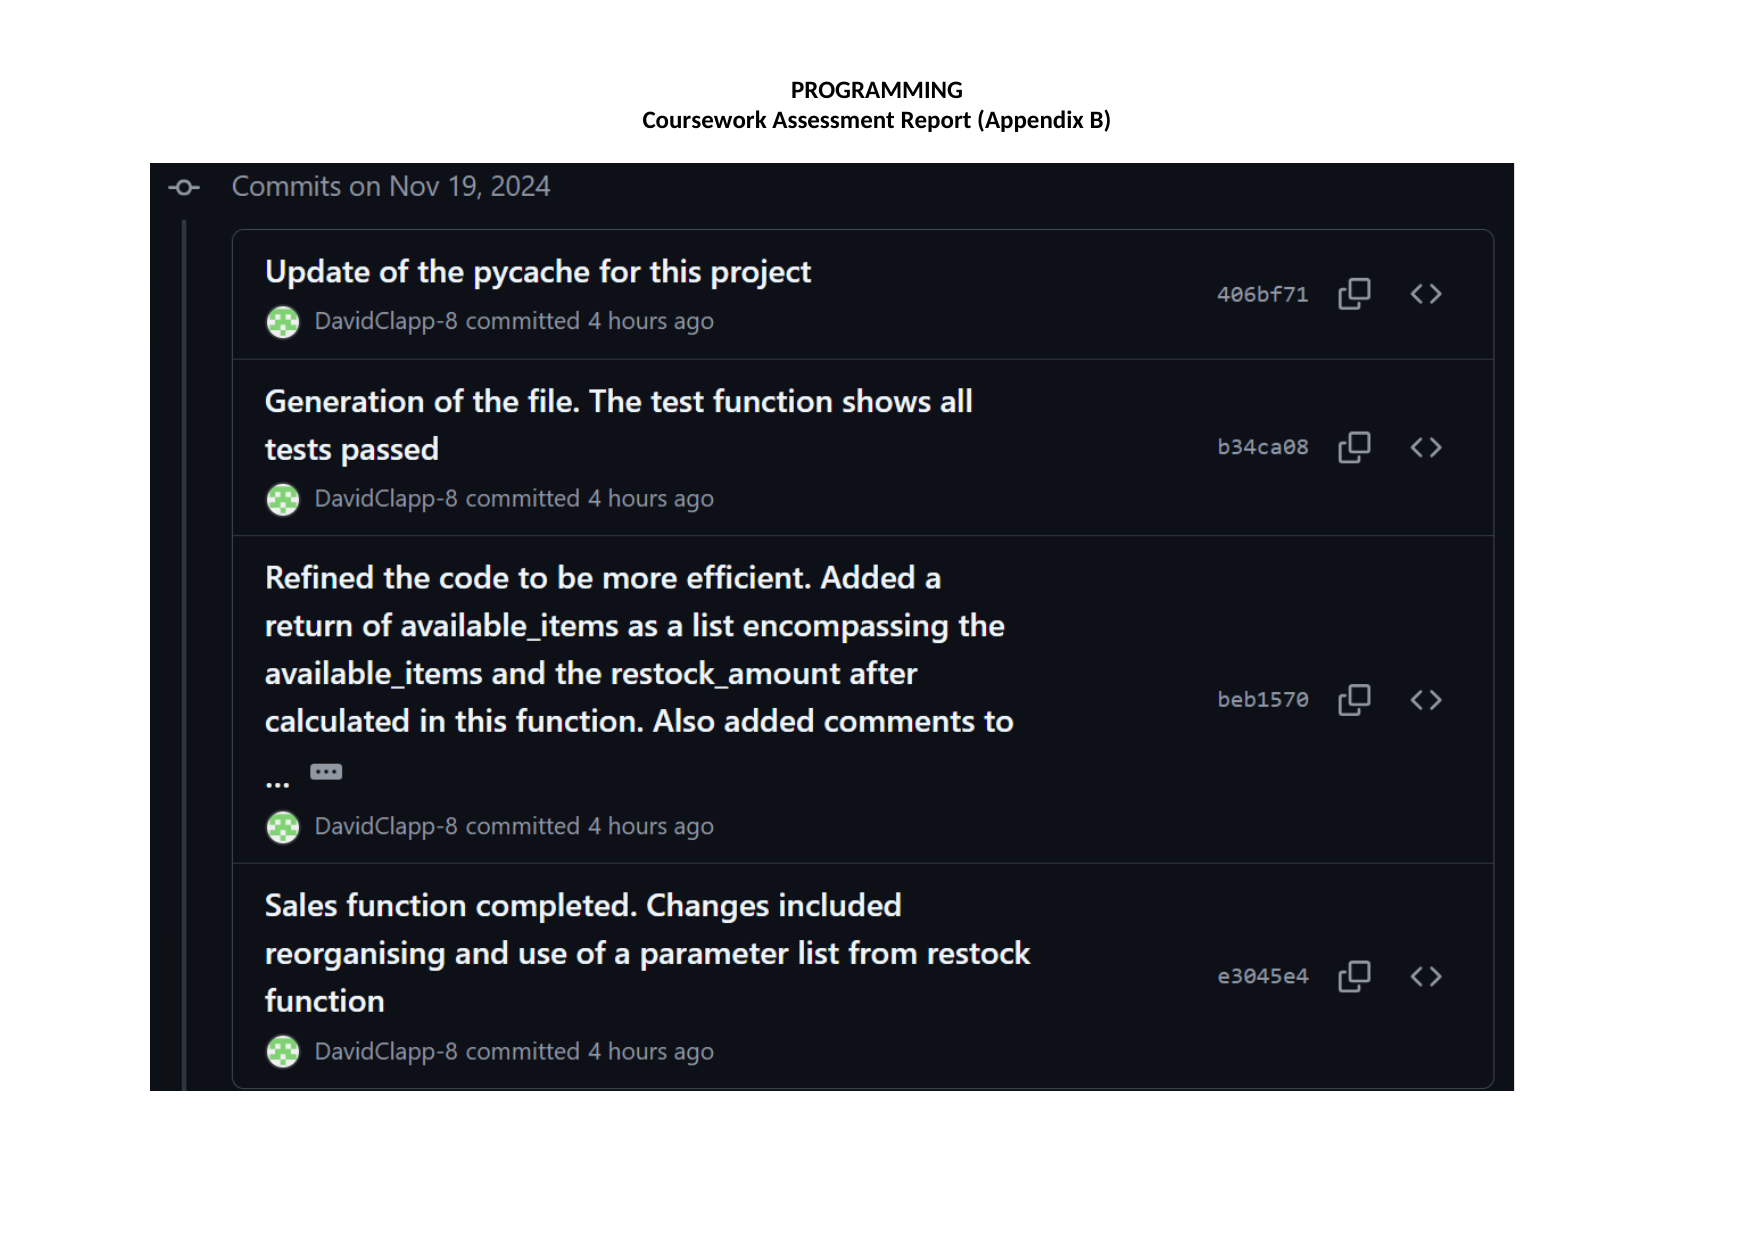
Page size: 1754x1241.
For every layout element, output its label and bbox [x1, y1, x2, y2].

picture [150, 163, 1515, 1091]
